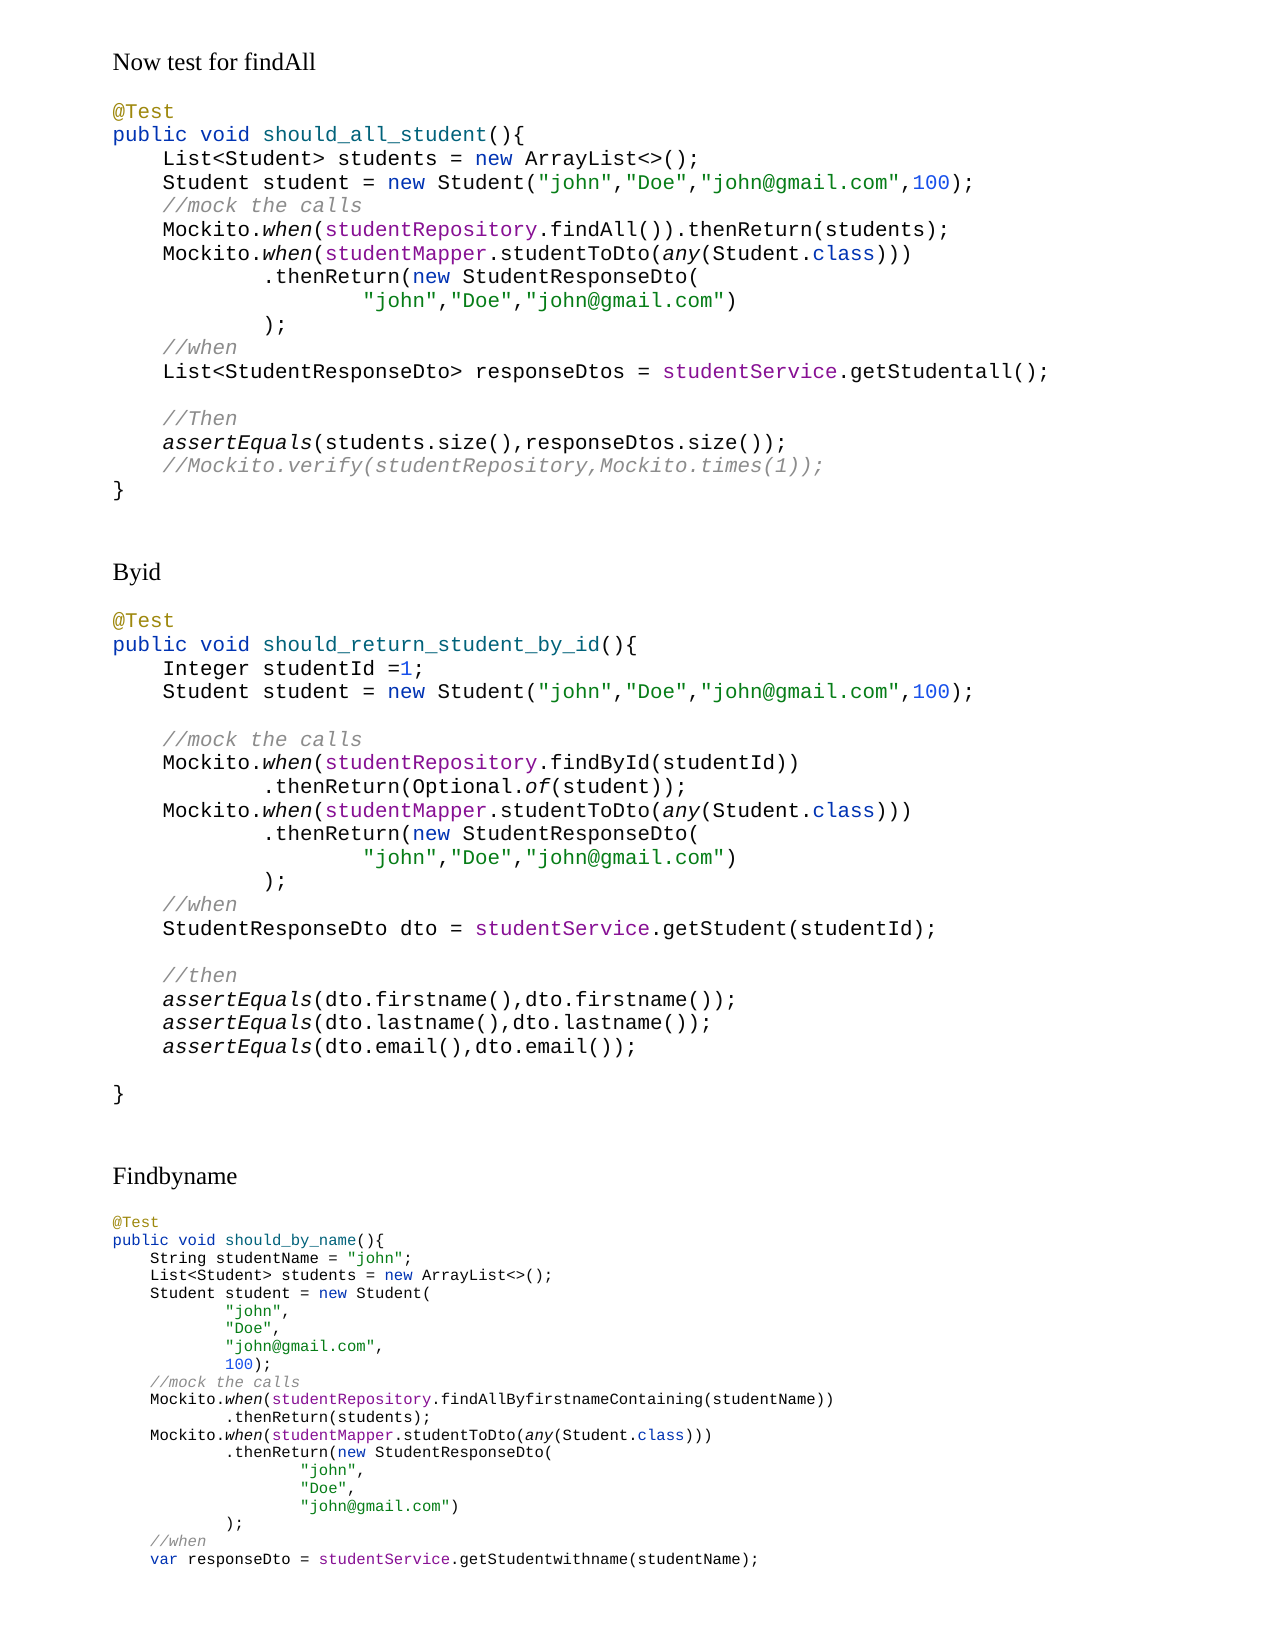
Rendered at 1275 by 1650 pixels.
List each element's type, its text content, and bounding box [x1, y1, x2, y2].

text @Test public void should_return_student_by_id(){ Integer studentId =1; Student student = new Student("john","Doe","john@gmail.com",100); //mock the calls Mockito.when(studentRepository.findById(studentId)) .thenReturn(Optional.of(student)); Mockito.when(studentMapper.studentToDto(any(Student.class))) .thenReturn(new StudentResponseDto( "john","Doe","john@gmail.com") ); //when StudentResponseDto dto = studentService.getStudent(studentId); //then assertEquals(dto.firstname(),dto.firstname()); assertEquals(dto.lastname(),dto.lastname()); assertEquals(dto.email(),dto.email()); } [112, 610, 1162, 1107]
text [112, 1215, 1162, 1587]
text Findbyname [112, 1161, 1162, 1189]
text Byid [112, 557, 1162, 585]
text Now test for findAll [112, 47, 1162, 76]
text @Test public void should_all_student(){ List<Student> students = new ArrayList<>(); Student student = new Student("john","Doe","john@gmail.com",100); //mock the calls Mockito.when(studentRepository.findAll()).thenReturn(students); Mockito.when(studentMapper.studentToDto(any(Student.class))) .thenReturn(new StudentResponseDto( "john","Doe","john@gmail.com") ); //when List<StudentResponseDto> responseDtos = studentService.getStudentall(); //Then assertEquals(students.size(),responseDtos.size()); //Mockito.verify(studentRepository,Mockito.times(1)); } [112, 101, 1162, 503]
picture [319, 1237, 326, 1245]
